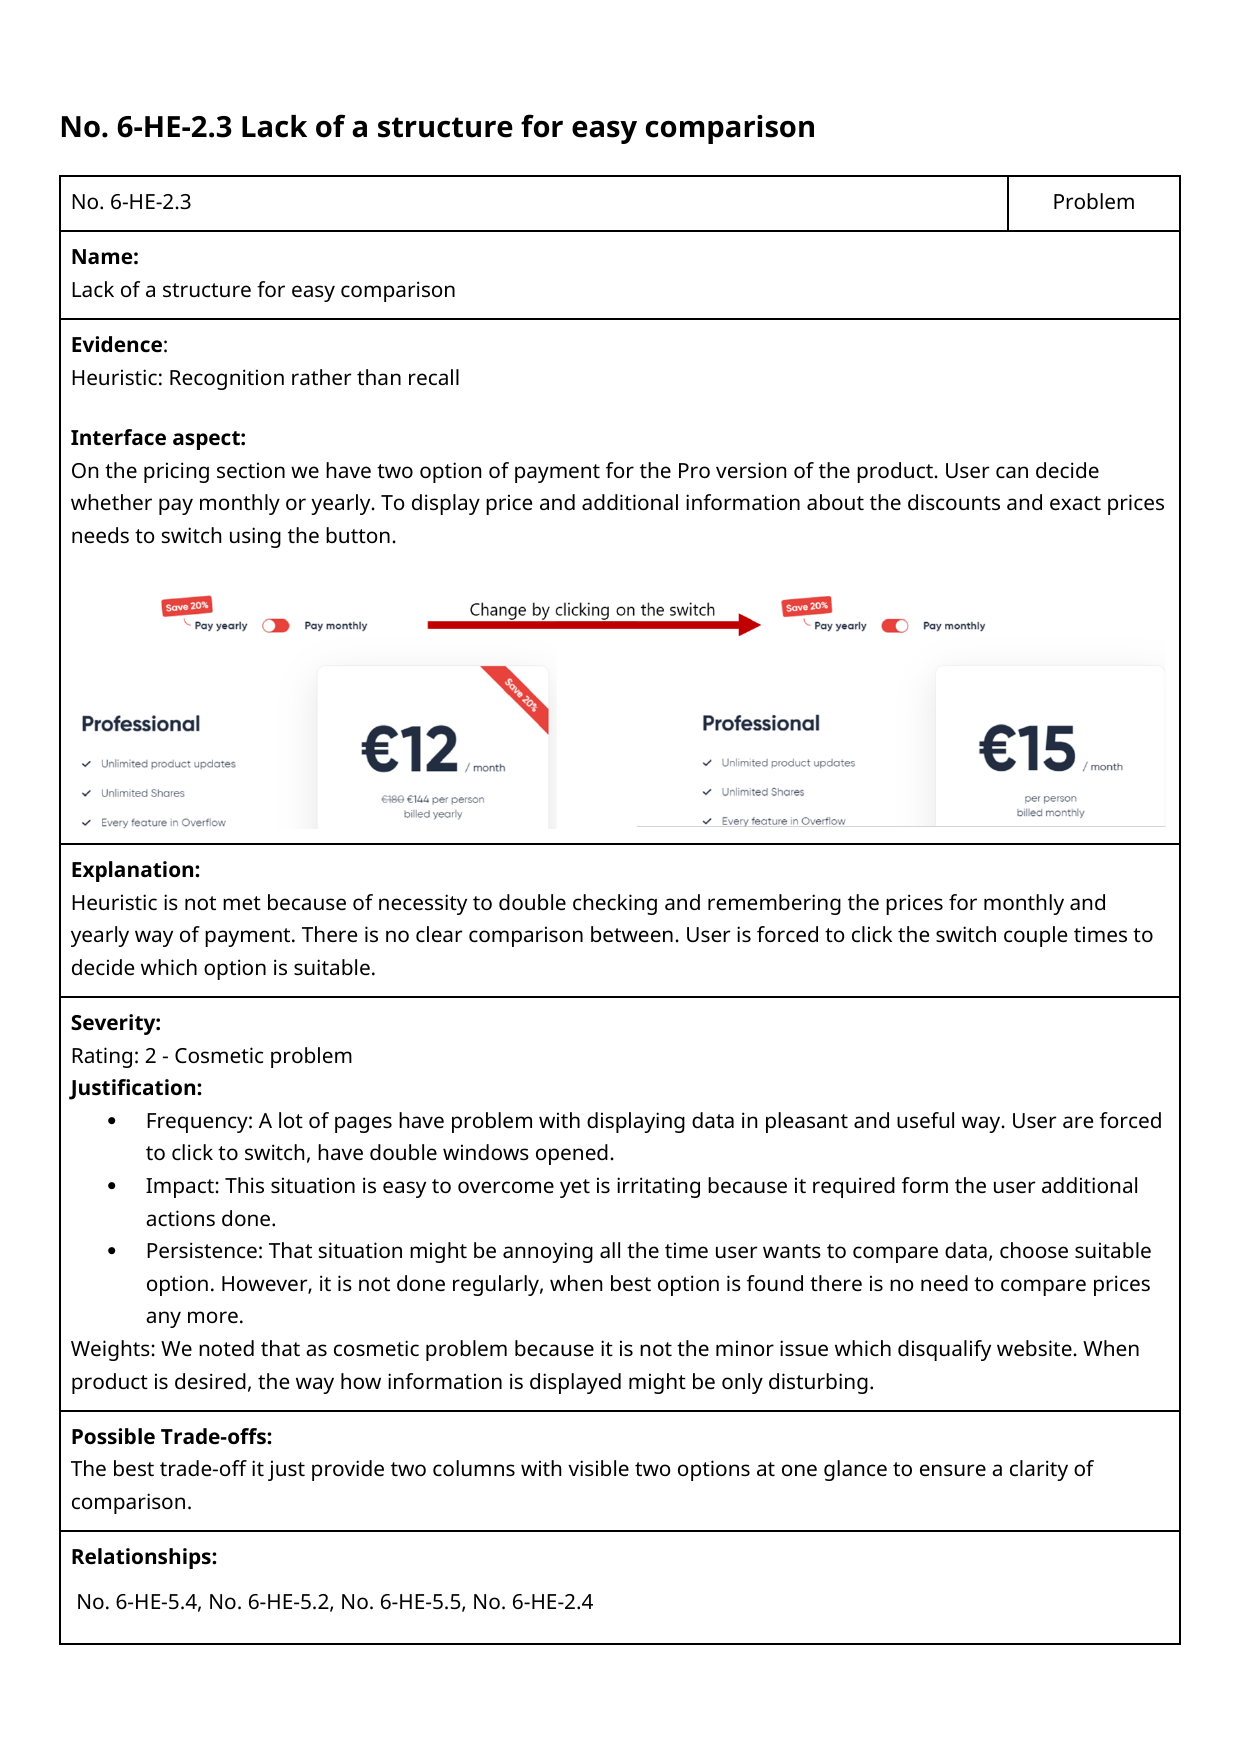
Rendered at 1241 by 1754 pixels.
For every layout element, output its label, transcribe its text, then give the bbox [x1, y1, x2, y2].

table_cell Name: Lack of a structure for easy comparison [61, 232, 1179, 318]
table_header Problem [1009, 177, 1179, 230]
table_cell Severity: Rating: 2 - Cosmetic problem Justification: Frequency: A lot of pages have problem with displaying data in pleasant and useful way. User are forced to click to switch, have double windows opened. Impact: This situation is easy to overcome yet is irritating because it required form the user additional actions done. Persistence: That situation might be annoying all the time user wants to compare data, choose suitable option. However, it is not done regularly, when best option is found there is no need to compare prices any more. Weights: We noted that as cosmetic problem because it is not the minor issue which disqualify website. When product is desired, the way how information is displayed might be only disturbing. [61, 998, 1179, 1409]
table_cell Evidence: Heuristic: Recognition rather than recall Interface aspect: On the pricing section we have two option of payment for the Pro version of the product. User can decide whether pay monthly or yearly. To display price and additional information about the discounts and exact prices needs to switch using the button. [61, 320, 1179, 843]
picture [70, 586, 1166, 829]
table_cell Relationships: No. 6-HE-5.4, No. 6-HE-5.2, No. 6-HE-5.5, No. 6-HE-2.4 [61, 1532, 1179, 1643]
table_cell Possible Trade-offs: The best trade-off it just provide two columns with visible two options at one glance to ensure a clarity of comparison. [61, 1412, 1179, 1530]
text No. 6-HE-2.3 Lack of a structure for easy comparison [59, 106, 1181, 146]
table_header No. 6-HE-2.3 [61, 177, 1007, 230]
table_cell Explanation: Heuristic is not met because of necessity to double checking and remembering the prices for monthly and yearly way of payment. There is no clear comparison between. User is forced to click the switch couple times to decide which option is suitable. [61, 845, 1179, 996]
